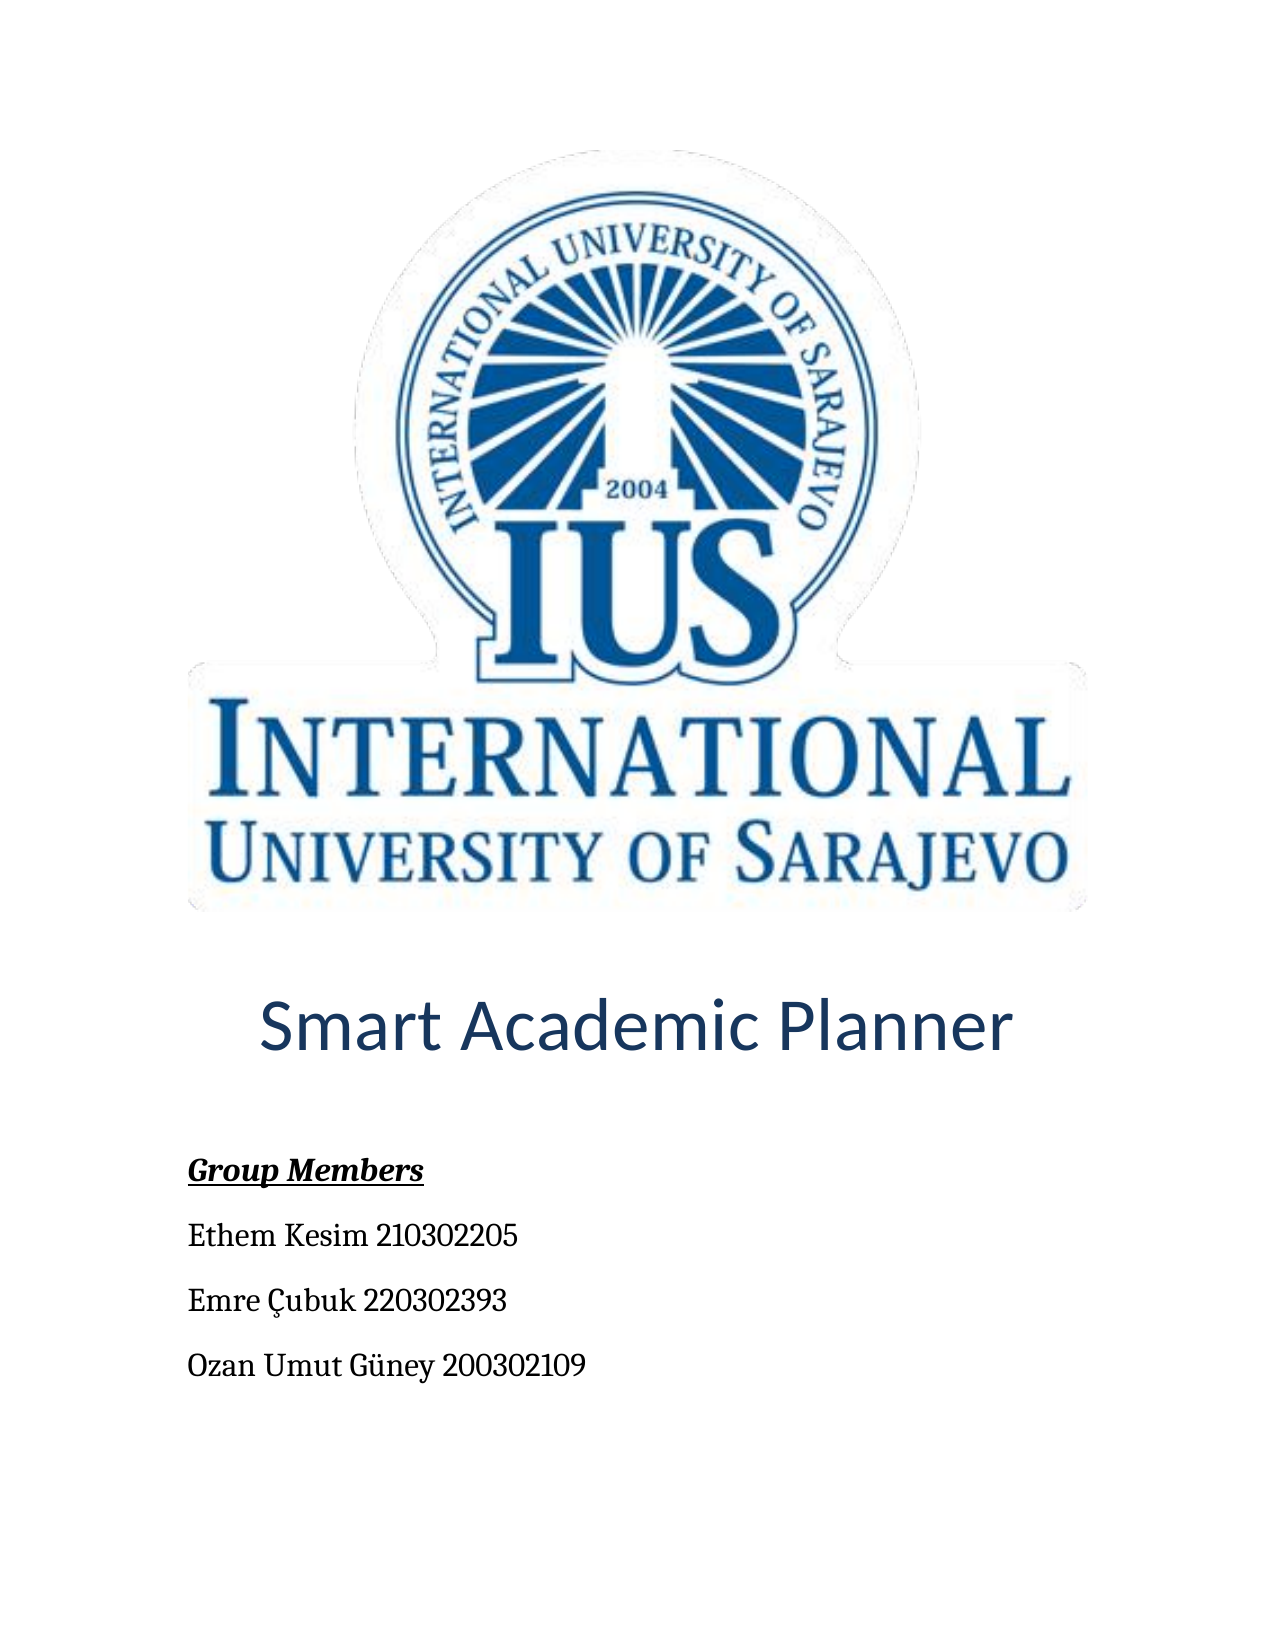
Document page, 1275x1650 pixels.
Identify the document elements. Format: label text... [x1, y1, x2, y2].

text Group Members [187, 1152, 1087, 1190]
text Ozan Umut Güney 200302109 [187, 1346, 1087, 1385]
text Emre Çubuk 220302393 [187, 1281, 1087, 1320]
picture [187, 150, 1088, 912]
title Smart Academic Planner [187, 978, 1087, 1069]
text Ethem Kesim 210302205 [187, 1217, 1087, 1255]
